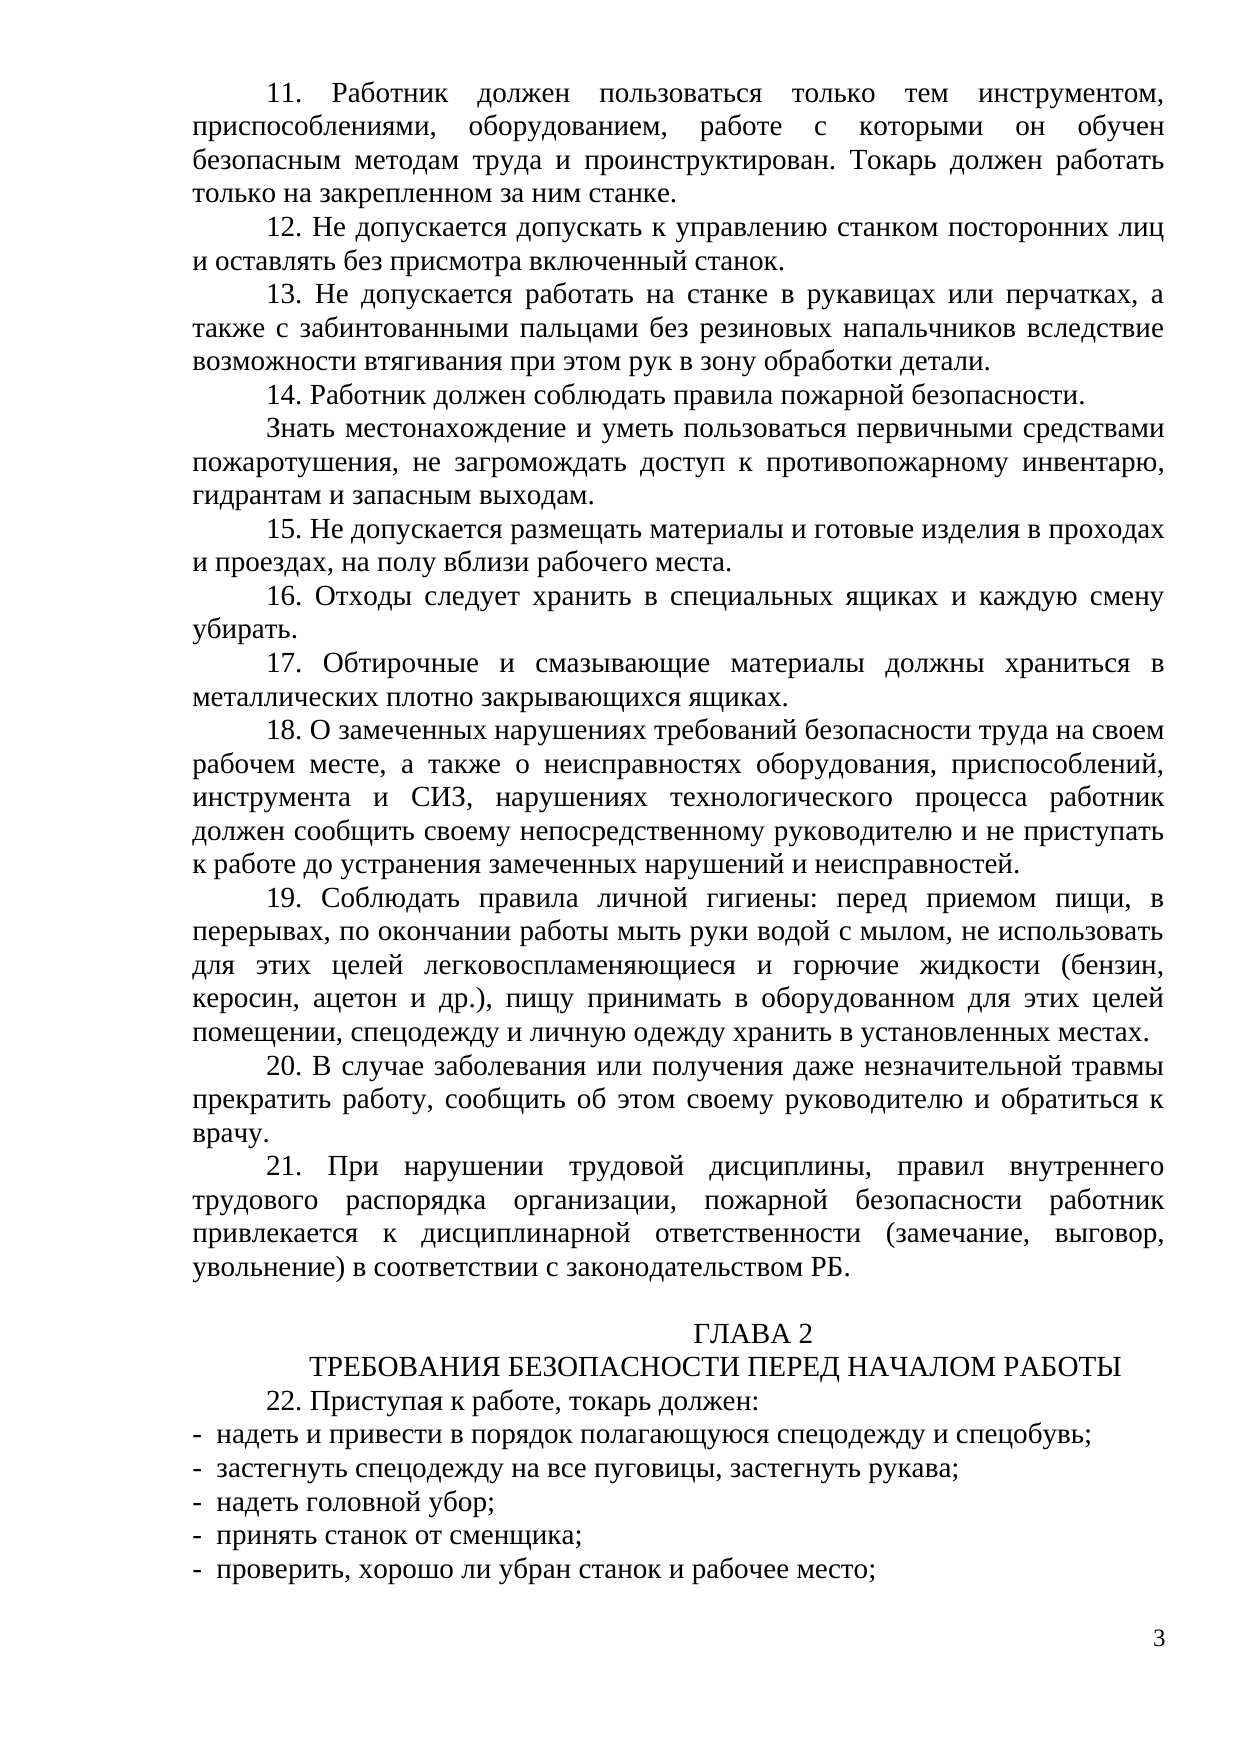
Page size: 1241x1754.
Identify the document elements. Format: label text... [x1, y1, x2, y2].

text - надеть головной убор; [192, 1484, 1165, 1517]
text - принять станок от сменщика; [192, 1517, 1165, 1551]
text 17. Обтирочные и смазывающие материалы должны храниться в металлических плотно закрывающихся ящиках. [192, 645, 1165, 712]
text 15. Не допускается размещать материалы и готовые изделия в проходах и проездах, на полу вблизи рабочего места. [192, 511, 1165, 578]
list ГЛАВА 2 [341, 1316, 1165, 1349]
text - проверить, хорошо ли убран станок и рабочее место; [192, 1551, 1165, 1584]
text 22. Приступая к работе, токарь должен: [192, 1383, 1165, 1417]
text 21. При нарушении трудовой дисциплины, правил внутреннего трудового распорядка организации, пожарной безопасности работник привлекается к дисциплинарной ответственности (замечание, выговор, увольнение) в соответствии с законодательством РБ. [192, 1148, 1165, 1282]
text - застегнуть спецодежду на все пуговицы, застегнуть рукава; [192, 1450, 1165, 1484]
text 18. О замеченных нарушениях требований безопасности труда на своем рабочем месте, а также о неисправностях оборудования, приспособлений, инструмента и СИЗ, нарушениях технологического процесса работник должен сообщить своему непосредственному руководителю и не приступать к работе до устранения замеченных нарушений и неисправностей. [192, 712, 1165, 880]
text - надеть и привести в порядок полагающуюся спецодежду и спецобувь; [192, 1417, 1165, 1450]
text 11. Работник должен пользоваться только тем инструментом, приспособлениями, оборудованием, работе с которыми он обучен безопасным методам труда и проинструктирован. Токарь должен работать только на закрепленном за ним станке. [192, 75, 1165, 209]
text 16. Отходы следует хранить в специальных ящиках и каждую смену убирать. [192, 578, 1165, 645]
text 14. Работник должен соблюдать правила пожарной безопасности. [192, 377, 1165, 410]
text 20. В случае заболевания или получения даже незначительной травмы прекратить работу, сообщить об этом своему руководителю и обратиться к врачу. [192, 1048, 1165, 1148]
text 19. Соблюдать правила личной гигиены: перед приемом пищи, в перерывах, по окончании работы мыть руки водой с мылом, не использовать для этих целей легковоспламеняющиеся и горючие жидкости (бензин, керосин, ацетон и др.), пищу принимать в оборудованном для этих целей помещении, спецодежду и личную одежду хранить в установленных местах. [192, 880, 1165, 1048]
text Знать местонахождение и уметь пользоваться первичными средствами пожаротушения, не загромождать доступ к противопожарному инвентарю, гидрантам и запасным выходам. [192, 410, 1165, 511]
text 12. Не допускается допускать к управлению станком посторонних лиц и оставлять без присмотра включенный станок. [192, 209, 1165, 276]
text 13. Не допускается работать на станке в рукавицах или перчатках, а также с забинтованными пальцами без резиновых напальчников вследствие возможности втягивания при этом рук в зону обработки детали. [192, 276, 1165, 377]
text ТРЕБОВАНИЯ БЕЗОПАСНОСТИ ПЕРЕД НАЧАЛОМ РАБОТЫ [192, 1349, 1165, 1383]
